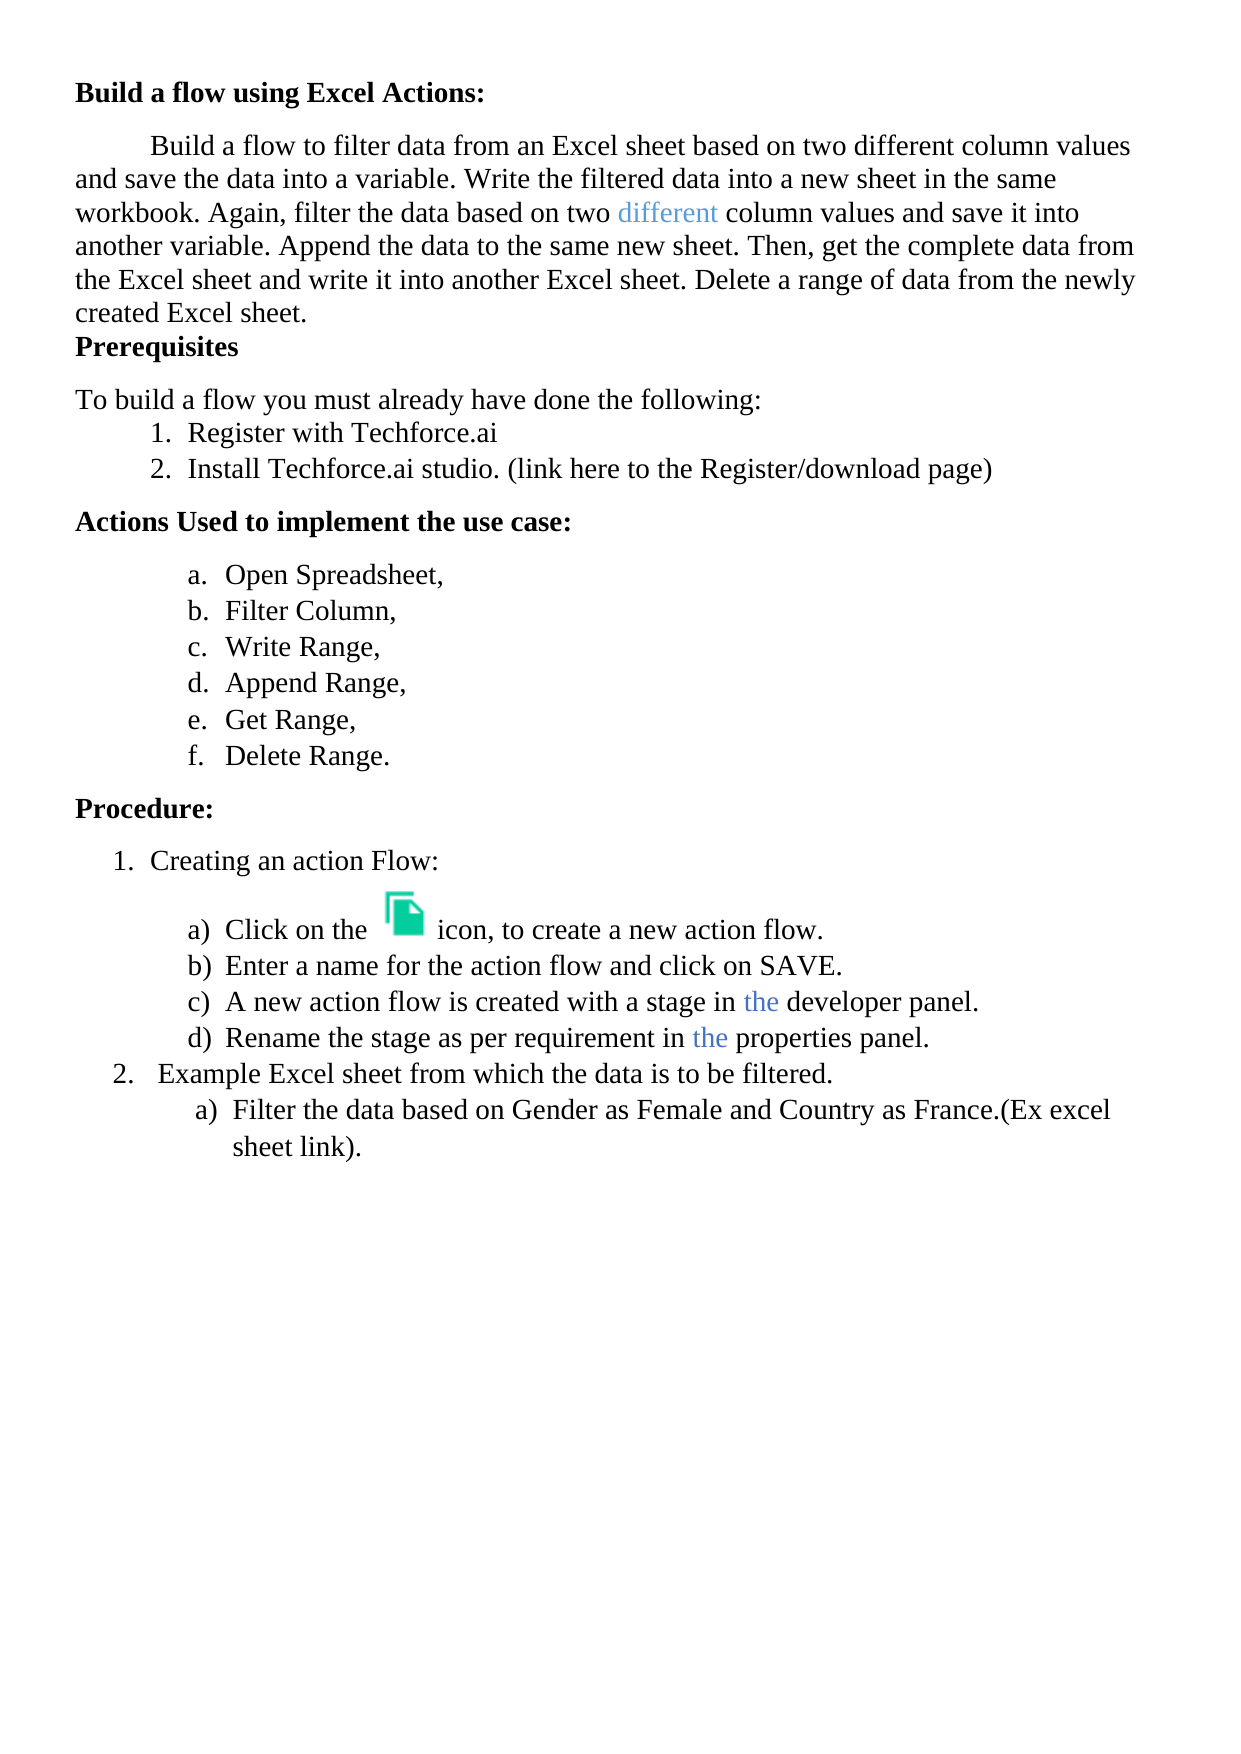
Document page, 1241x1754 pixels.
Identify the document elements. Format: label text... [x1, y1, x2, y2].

list Get Range, [187, 702, 1165, 735]
text Procedure: [75, 791, 1165, 824]
text Prerequisites [75, 329, 1165, 363]
list A new action flow is created with a stage in the developer panel. [187, 984, 1165, 1018]
list Filter Column, [187, 593, 1165, 627]
list Delete Range. [187, 738, 1165, 771]
picture [375, 879, 430, 939]
list Append Range, [187, 666, 1165, 699]
list Filter the data based on Gender as Female and Country as France.(Ex excel sheet link). [195, 1092, 1165, 1162]
text To build a flow you must already have done the following: [75, 382, 1165, 415]
list Write Range, [187, 629, 1165, 663]
list Open Spreadsheet, [187, 557, 1165, 591]
text Build a flow to filter data from an Excel sheet based on two different column values and save the data into a variable. Write the filtered data into a new sheet in the same workbook. Again, filter the data based on two different column values and save it into another variable. Append the data to the same new sheet. Then, get the complete data from the Excel sheet and write it into another Excel sheet. Delete a range of data from the newly created Excel sheet. [75, 128, 1165, 329]
list Creating an action Flow: [112, 843, 1165, 877]
list Rename the stage as per requirement in the properties panel. [187, 1020, 1165, 1054]
list Example Excel sheet from which the data is to be filtered. [112, 1056, 1165, 1090]
text Build a flow using Excel Actions: [75, 75, 1165, 108]
list Enter a name for the action flow and click on SAVE. [187, 948, 1165, 981]
text Actions Used to implement the use case: [75, 504, 1165, 538]
list Register with Techforce.ai [150, 415, 1165, 449]
list Click on the icon, to create a new action flow. [187, 880, 1165, 945]
list Install Techforce.ai studio. (link here to the Register/download page) [150, 452, 1165, 485]
